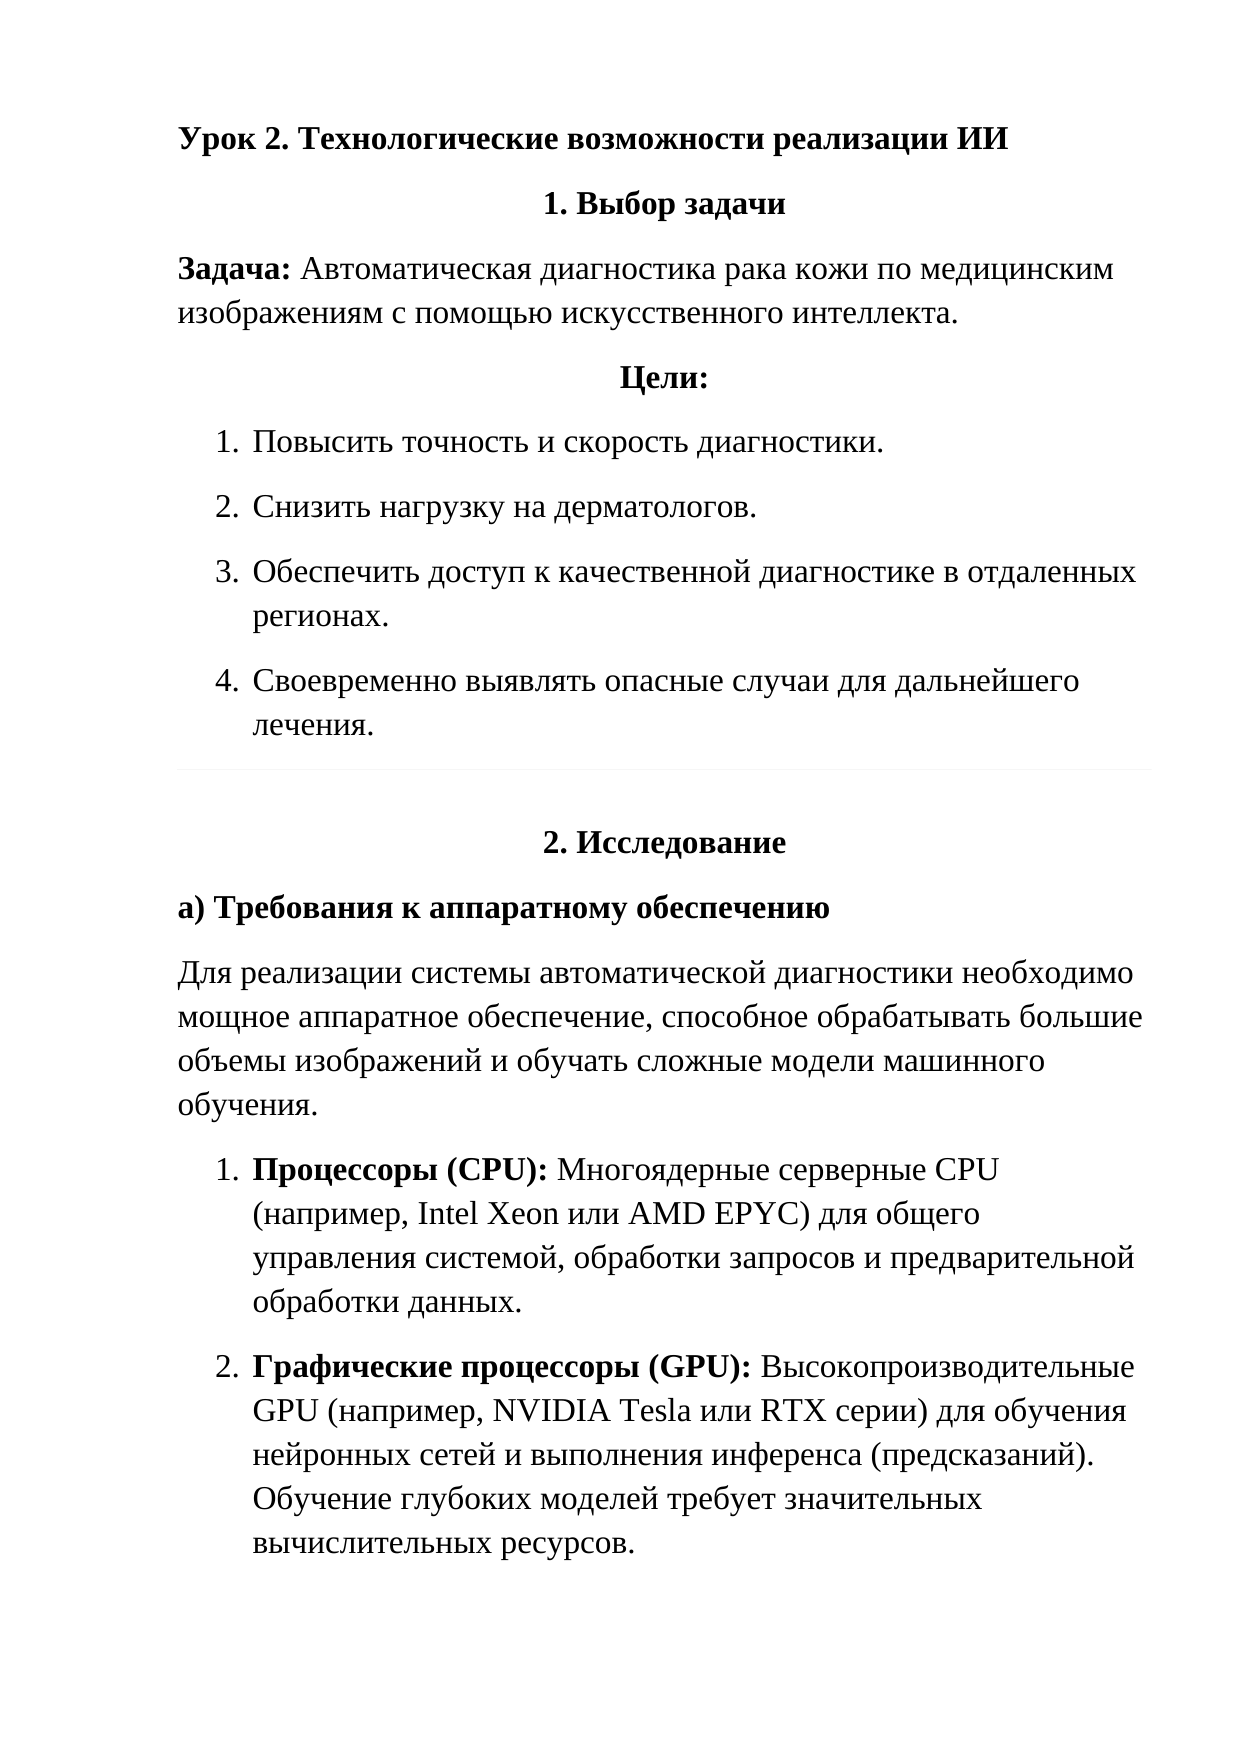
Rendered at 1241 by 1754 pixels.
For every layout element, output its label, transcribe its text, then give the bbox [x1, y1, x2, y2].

text Урок 2. Технологические возможности реализации ИИ [177, 118, 1152, 156]
list Снизить нагрузку на дерматологов. [215, 487, 1152, 525]
text 1. Выбор задачи [177, 183, 1152, 221]
list Повысить точность и скорость диагностики. [215, 422, 1152, 460]
text Для реализации системы автоматической диагностики необходимо мощное аппаратное обеспечение, способное обрабатывать большие объемы изображений и обучать сложные модели машинного обучения. [177, 952, 1152, 1123]
list Процессоры (CPU): Многоядерные серверные CPU (например, Intel Xeon или AMD EPYC) для общего управления системой, обработки запросов и предварительной обработки данных. [215, 1149, 1152, 1320]
text Задача: Автоматическая диагностика рака кожи по медицинским изображениям с помощью искусственного интеллекта. [177, 248, 1152, 330]
list Обеспечить доступ к качественной диагностике в отдаленных регионах. [215, 552, 1152, 634]
list Графические процессоры (GPU): Высокопроизводительные GPU (например, NVIDIA Tesla или RTX серии) для обучения нейронных сетей и выполнения инференса (предсказаний). Обучение глубоких моделей требует значительных вычислительных ресурсов. [215, 1346, 1152, 1561]
list Своевременно выявлять опасные случаи для дальнейшего лечения. [215, 661, 1152, 743]
text 2. Исследование [177, 822, 1152, 861]
text Цели: [177, 357, 1152, 395]
text a) Требования к аппаратному обеспечению [177, 887, 1152, 926]
